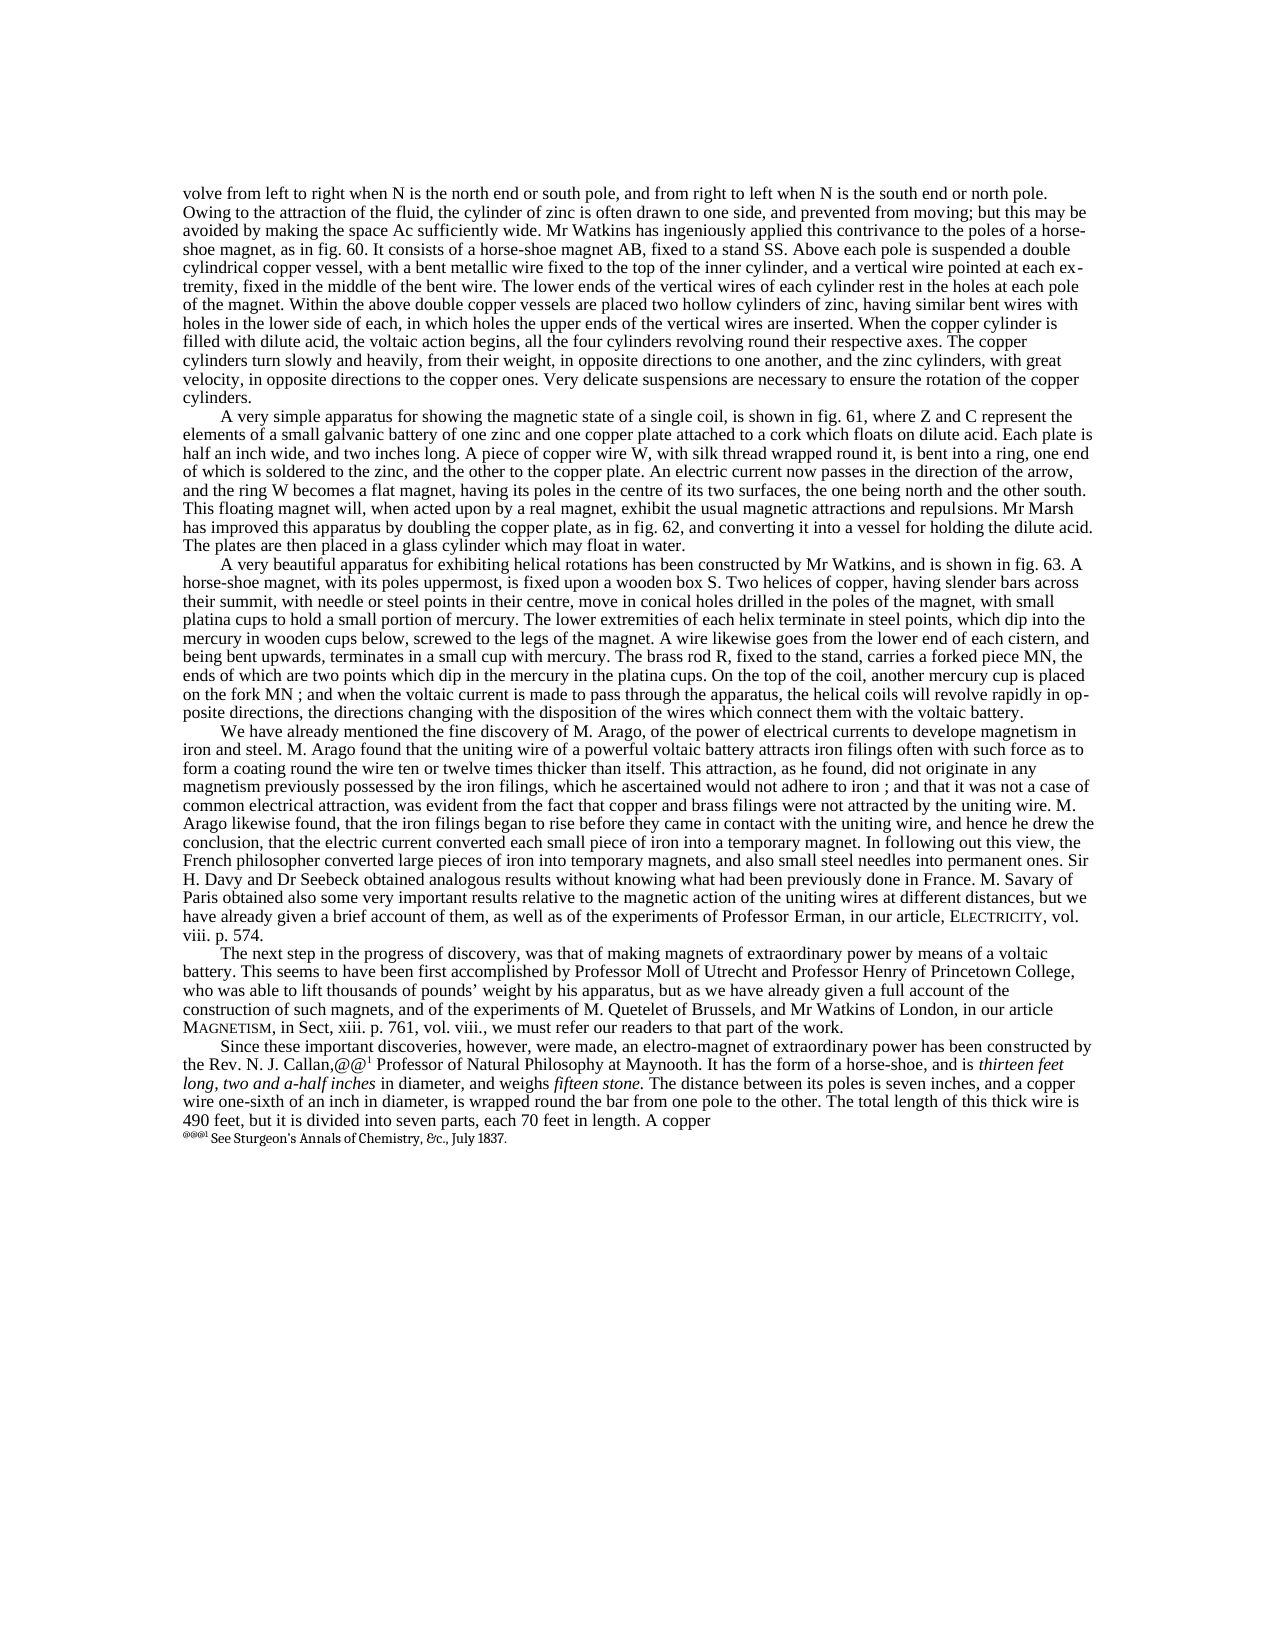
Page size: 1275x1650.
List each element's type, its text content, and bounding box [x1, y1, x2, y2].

text We have already mentioned the fine discovery of Μ. Arago, of the power of electrical currents to develope magnetism in iron and steel. Μ. Arago found that the uniting wire of a powerful voltaic battery attracts iron filings often with such force as to form a coating round the wire ten or twelve times thicker than itself. This attraction, as he found, did not originate in any magnetism previously possessed by the iron filings, which he ascertained would not adhere to iron ; and that it was not a case of common electrical attraction, was evident from the fact that copper and brass filings were not attracted by the uniting wire. Μ. Arago likewise found, that the iron filings began to rise before they came in contact with the uniting wire, and hence he drew the conclusion, that the electric current converted each small piece of iron into a temporary magnet. In following out this view, the French philosopher converted large pieces of iron into temporary magnets, and also small steel needles into permanent ones. Sir H. Davy and Dr Seebeck obtained analogous results without knowing what had been previously done in France. Μ. Savary of Paris obtained also some very important results relative to the magnetic action of the uniting wires at different distances, but we have already given a brief account of them, as well as of the experiments of Professor Erman, in our article, Electricity, vol. viii. p. 574. [183, 722, 1096, 945]
text A very simple apparatus for showing the magnetic state of a single coil, is shown in fig. 61, where Z and C represent the elements of a small galvanic battery of one zinc and one copper plate attached to a cork which floats on dilute acid. Each plate is half an inch wide, and two inches long. A piece of copper wire W, with silk thread wrapped round it, is bent into a ring, one end of which is soldered to the zinc, and the other to the copper plate. An electric current now passes in the direction of the arrow, and the ring W becomes a flat magnet, having its poles in the centre of its two surfaces, the one being north and the other south. This floating magnet will, when acted upon by a real magnet, exhibit the usual magnetic attractions and repulsions. Mr Marsh has improved this apparatus by doubling the copper plate, as in fig. 62, and converting it into a vessel for holding the dilute acid. The plates are then placed in a glass cylinder which may float in water. [183, 407, 1096, 556]
text volve from left to right when N is the north end or south pole, and from right to left when N is the south end or north pole. Owing to the attraction of the fluid, the cylinder of zinc is often drawn to one side, and prevented from moving; but this may be avoided by making the space Ac sufficiently wide. Mr Watkins has ingeniously applied this contrivance to the poles of a horse-shoe magnet, as in fig. 60. It consists of a horse-shoe magnet AB, fixed to a stand SS. Above each pole is suspended a double cylindrical copper vessel, with a bent metallic wire fixed to the top of the inner cylinder, and a vertical wire pointed at each extremity, fixed in the middle of the bent wire. The lower ends of the vertical wires of each cylinder rest in the holes at each pole of the magnet. Within the above double copper vessels are placed two hollow cylinders of zinc, having similar bent wires with holes in the lower side of each, in which holes the upper ends of the vertical wires are inserted. When the copper cylinder is filled with dilute acid, the voltaic action begins, all the four cylinders revolving round their respective axes. The copper cylinders turn slowly and heavily, from their weight, in opposite directions to one another, and the zinc cylinders, with great velocity, in opposite directions to the copper ones. Very delicate suspensions are necessary to ensure the rotation of the copper cylinders. [183, 185, 1096, 407]
text Since these important discoveries, however, were made, an electro-magnet of extraordinary power has been constructed by the Rev. N. J. Callan,@@1 Professor of Natural Philosophy at Maynooth. It has the form of a horse-shoe, and is thirteen feet long, two and a-half inches in diameter, and weighs fifteen stone. The distance between its poles is seven inches, and a copper wire one-sixth of an inch in diameter, is wrapped round the bar from one pole to the other. The total length of this thick wire is 490 feet, but it is divided into seven parts, each 70 feet in length. A copper [183, 1037, 1096, 1130]
text The next step in the progress of discovery, was that of making magnets of extraordinary power by means of a voltaic battery. This seems to have been first accomplished by Professor Moll of Utrecht and Professor Henry of Princetown College, who was able to lift thousands of pounds’ weight by his apparatus, but as we have already given a full account of the construction of such magnets, and of the experiments of Μ. Quetelet of Brussels, and Mr Watkins of London, in our article Magnetism, in Sect, xiii. p. 761, vol. viii., we must refer our readers to that part of the work. [183, 945, 1096, 1037]
text A very beautiful apparatus for exhibiting helical rotations has been constructed by Mr Watkins, and is shown in fig. 63. A horse-shoe magnet, with its poles uppermost, is fixed upon a wooden box S. Two helices of copper, having slender bars across their summit, with needle or steel points in their centre, move in conical holes drilled in the poles of the magnet, with small platina cups to hold a small portion of mercury. The lower extremities of each helix terminate in steel points, which dip into the mercury in wooden cups below, screwed to the legs of the magnet. A wire likewise goes from the lower end of each cistern, and being bent upwards, terminates in a small cup with mercury. The brass rod R, fixed to the stand, carries a forked piece MN, the ends of which are two points which dip in the mercury in the platina cups. On the top of the coil, another mercury cup is placed on the fork MN ; and when the voltaic current is made to pass through the apparatus, the helical coils will revolve rapidly in opposite directions, the directions changing with the disposition of the wires which connect them with the voltaic battery. [183, 556, 1096, 722]
text @@@1 See Sturgeon’s Annals of Chemistry, &c., July 1837. [183, 1130, 1096, 1147]
